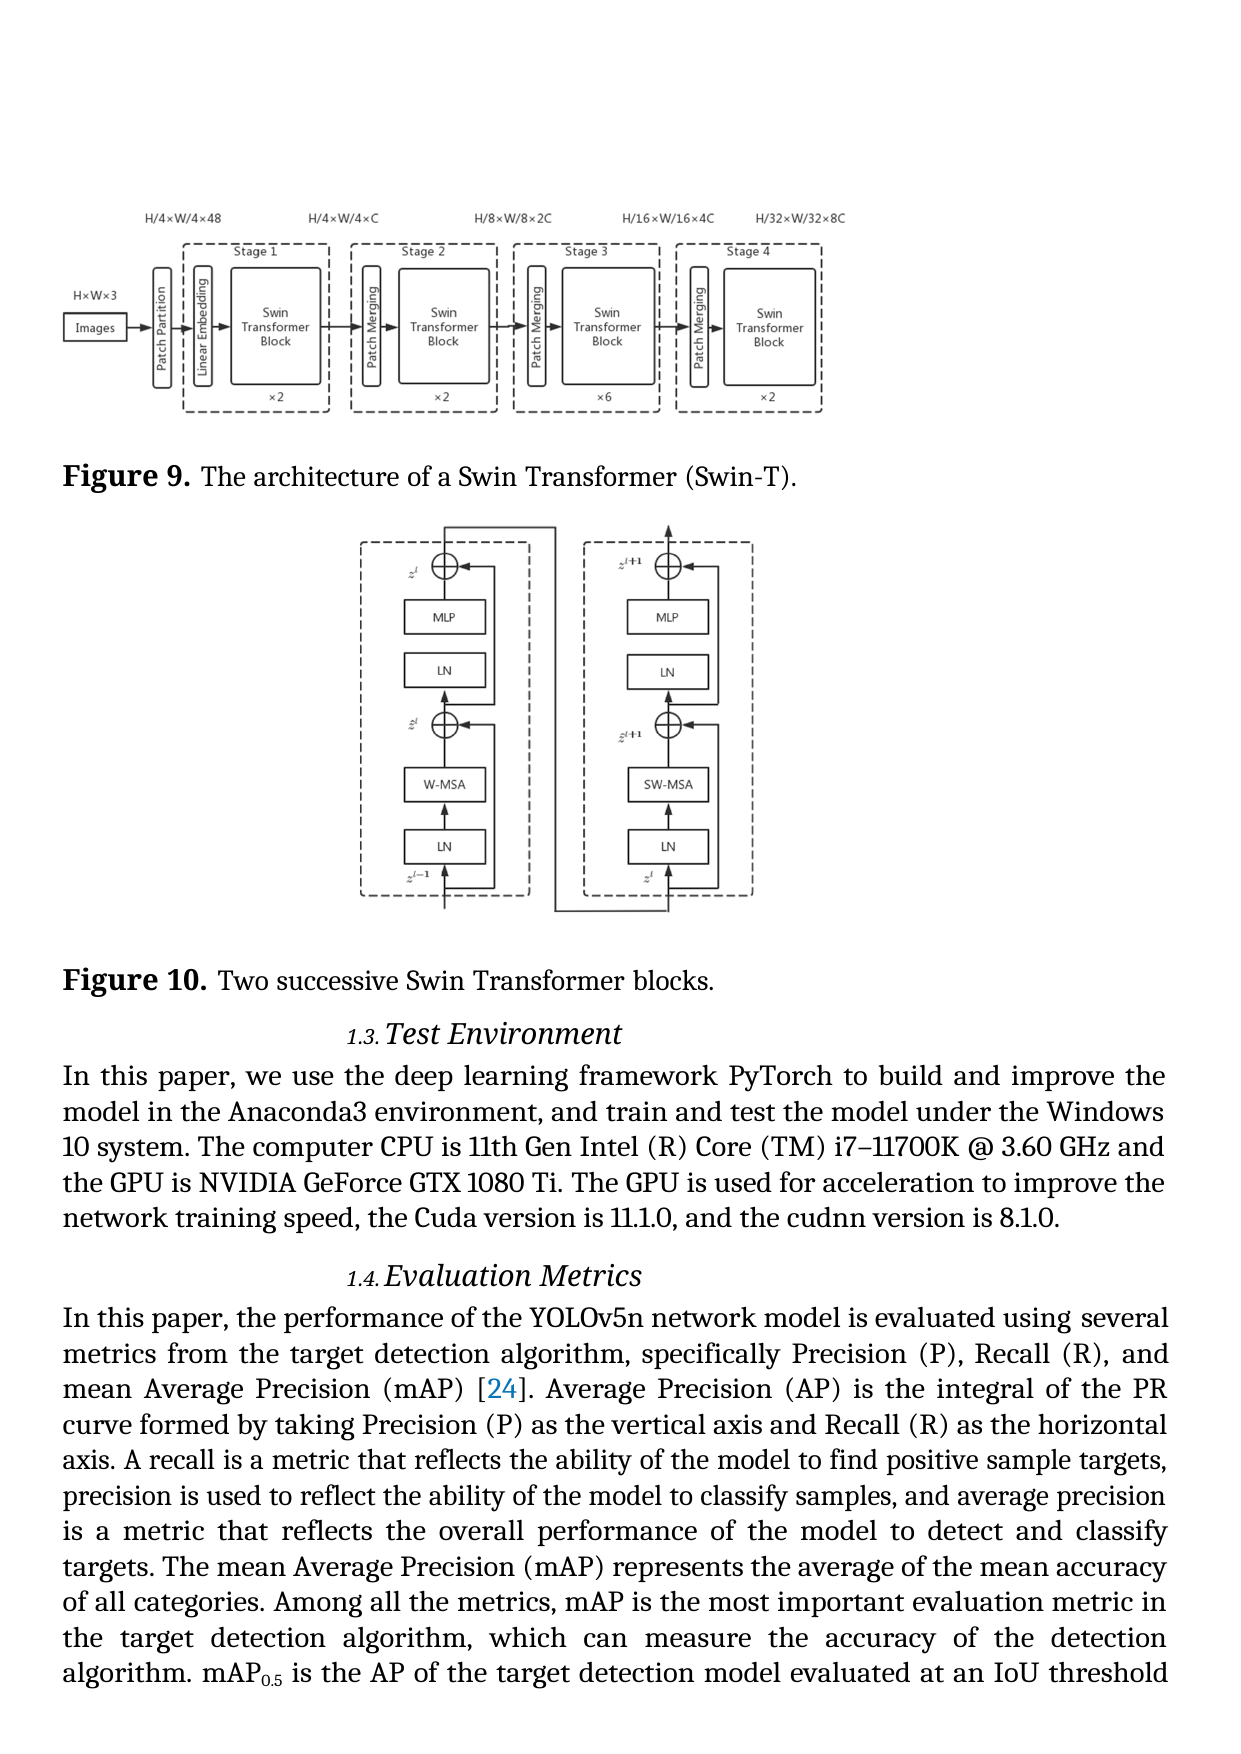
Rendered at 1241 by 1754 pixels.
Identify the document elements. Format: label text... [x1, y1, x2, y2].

text Figure 10. Two successive Swin Transformer blocks. [62, 959, 1180, 998]
picture [359, 525, 754, 913]
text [62, 1301, 1169, 1690]
list Evaluation Metrics [346, 1255, 1180, 1295]
text In this paper, we use the deep learning framework PyTorch to build and improve the model in the Anaconda3 environment, and train and test the model under the Windows 10 system. The computer CPU is 11th Gen Intel (R) Core (TM) i7–11700K @ 3.60 GHz and the GPU is NVIDIA GeForce GTX 1080 Ti. The GPU is used for acceleration to improve the network training speed, the Cuda version is 11.1.0, and the cudnn version is 8.1.0. [62, 1059, 1166, 1235]
list Test Environment [346, 1013, 1180, 1053]
text Figure 9. The architecture of a Swin Transformer (Swin-T). [62, 456, 1180, 495]
picture [62, 213, 846, 414]
